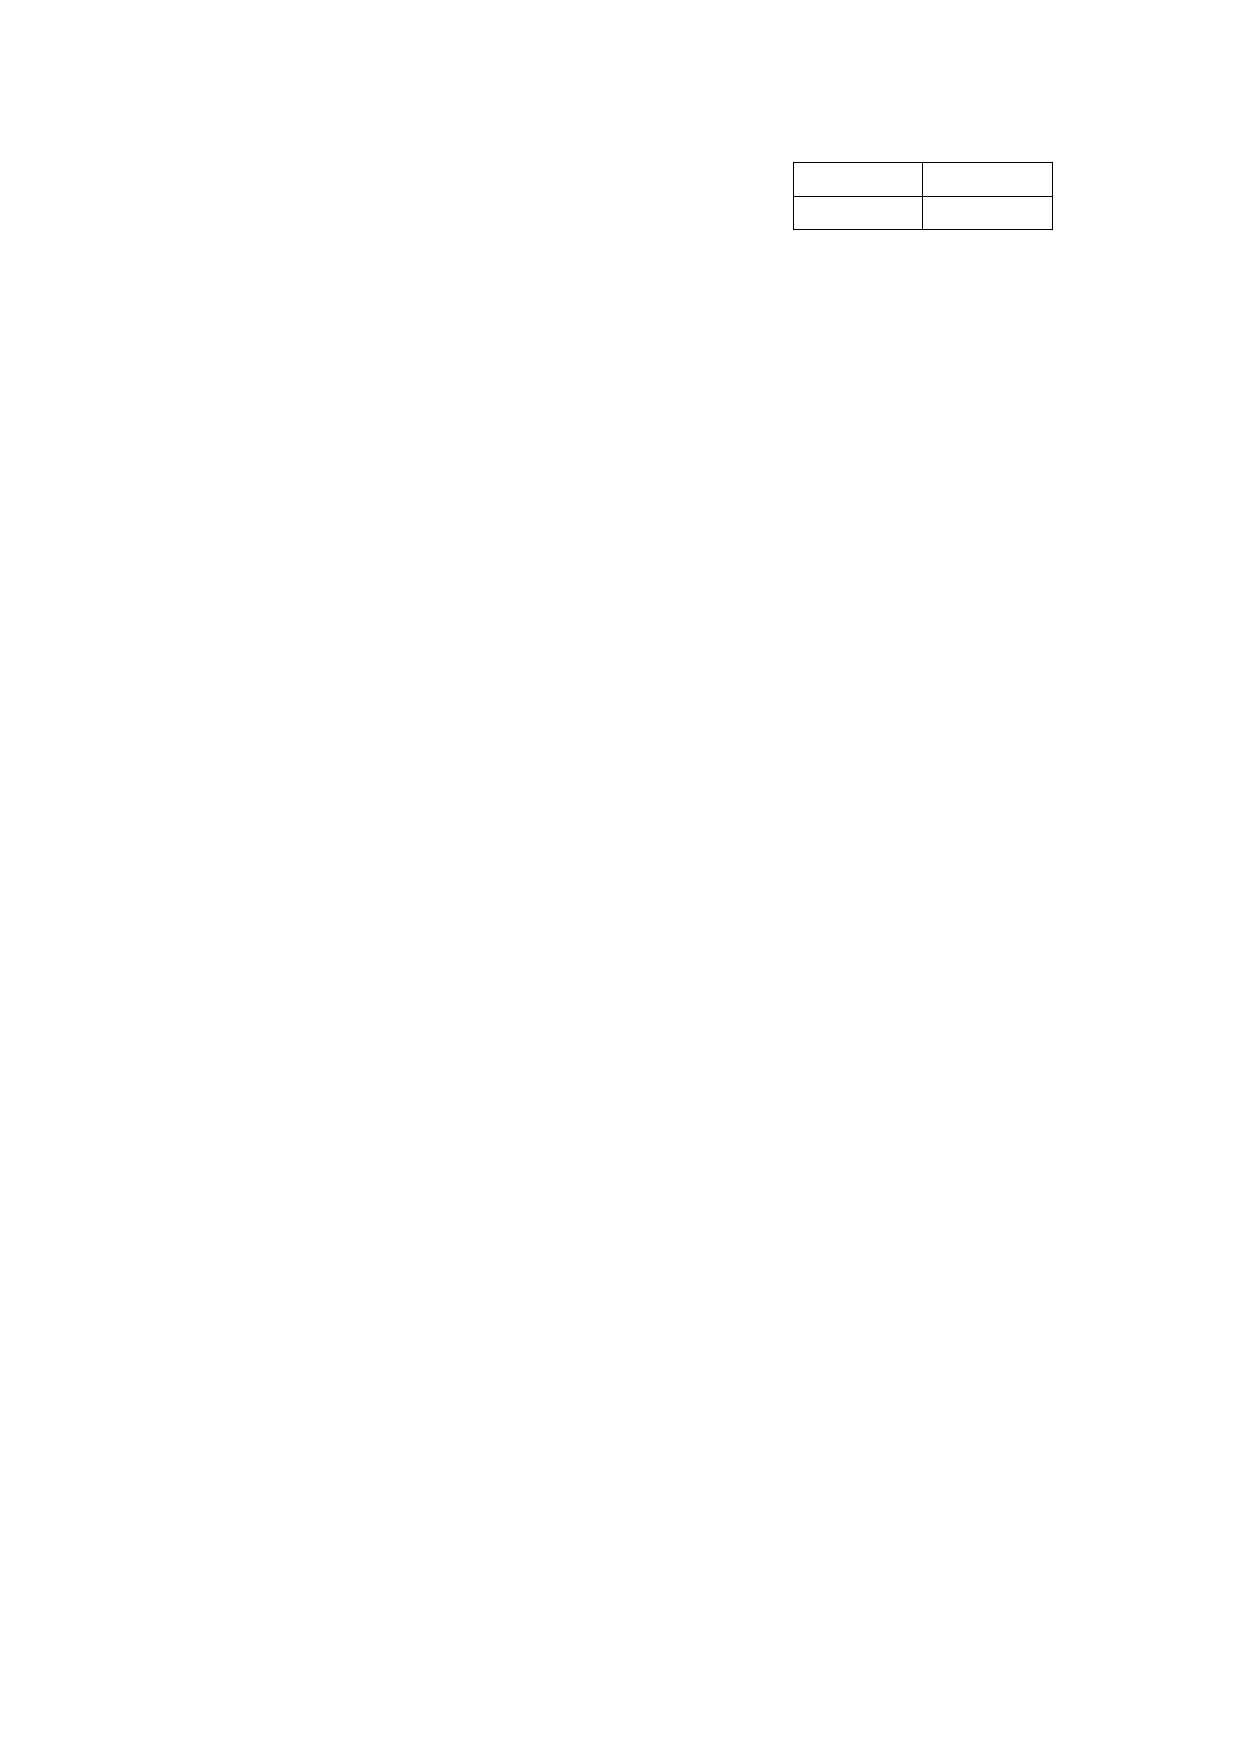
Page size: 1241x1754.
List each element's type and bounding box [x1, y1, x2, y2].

table_header [923, 163, 1052, 196]
table_header [794, 163, 922, 196]
table_cell [794, 197, 922, 229]
table_cell [923, 197, 1052, 229]
